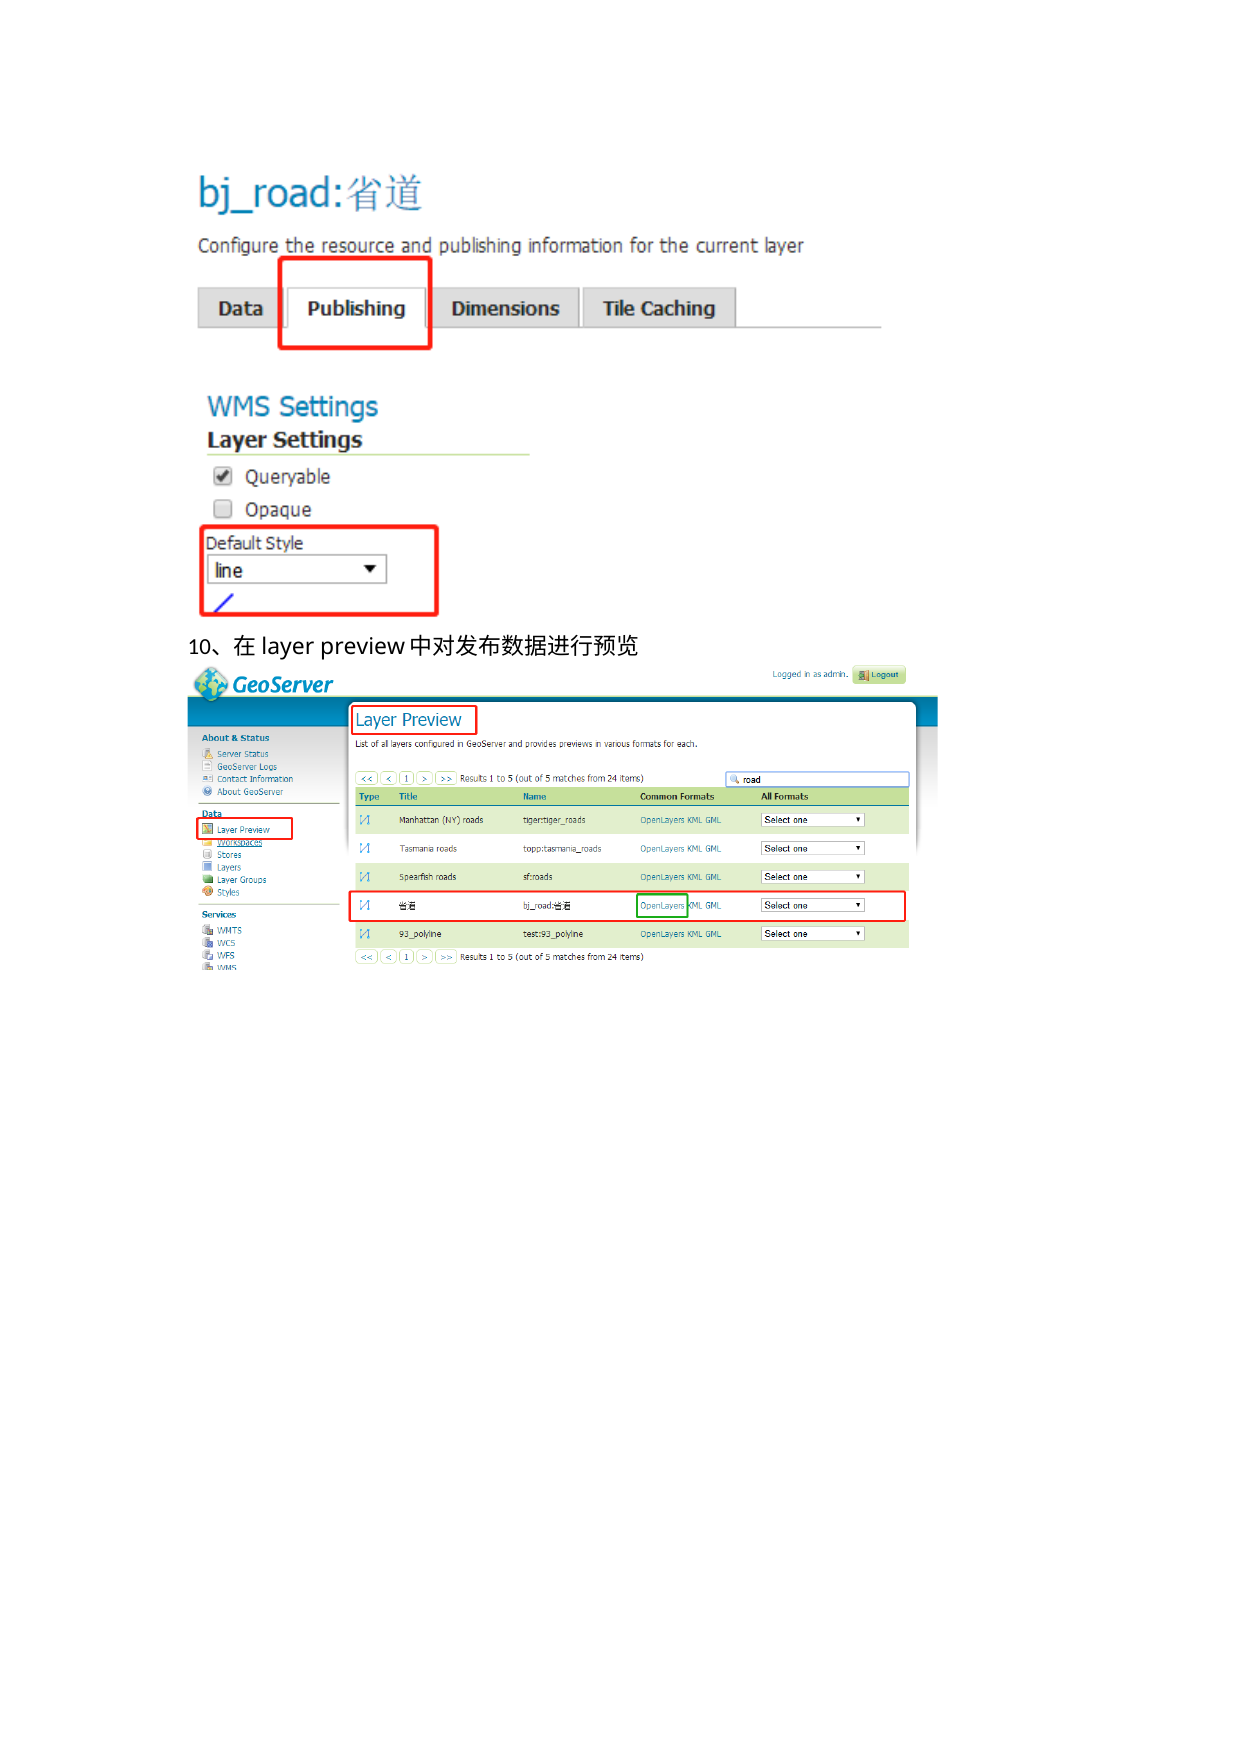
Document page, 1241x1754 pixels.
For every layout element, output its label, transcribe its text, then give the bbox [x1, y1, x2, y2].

picture [187, 703, 938, 970]
picture [187, 379, 530, 628]
picture [187, 661, 938, 696]
picture [187, 150, 882, 352]
text 10、在layer preview中对发布数据进行预览 [187, 628, 1053, 661]
